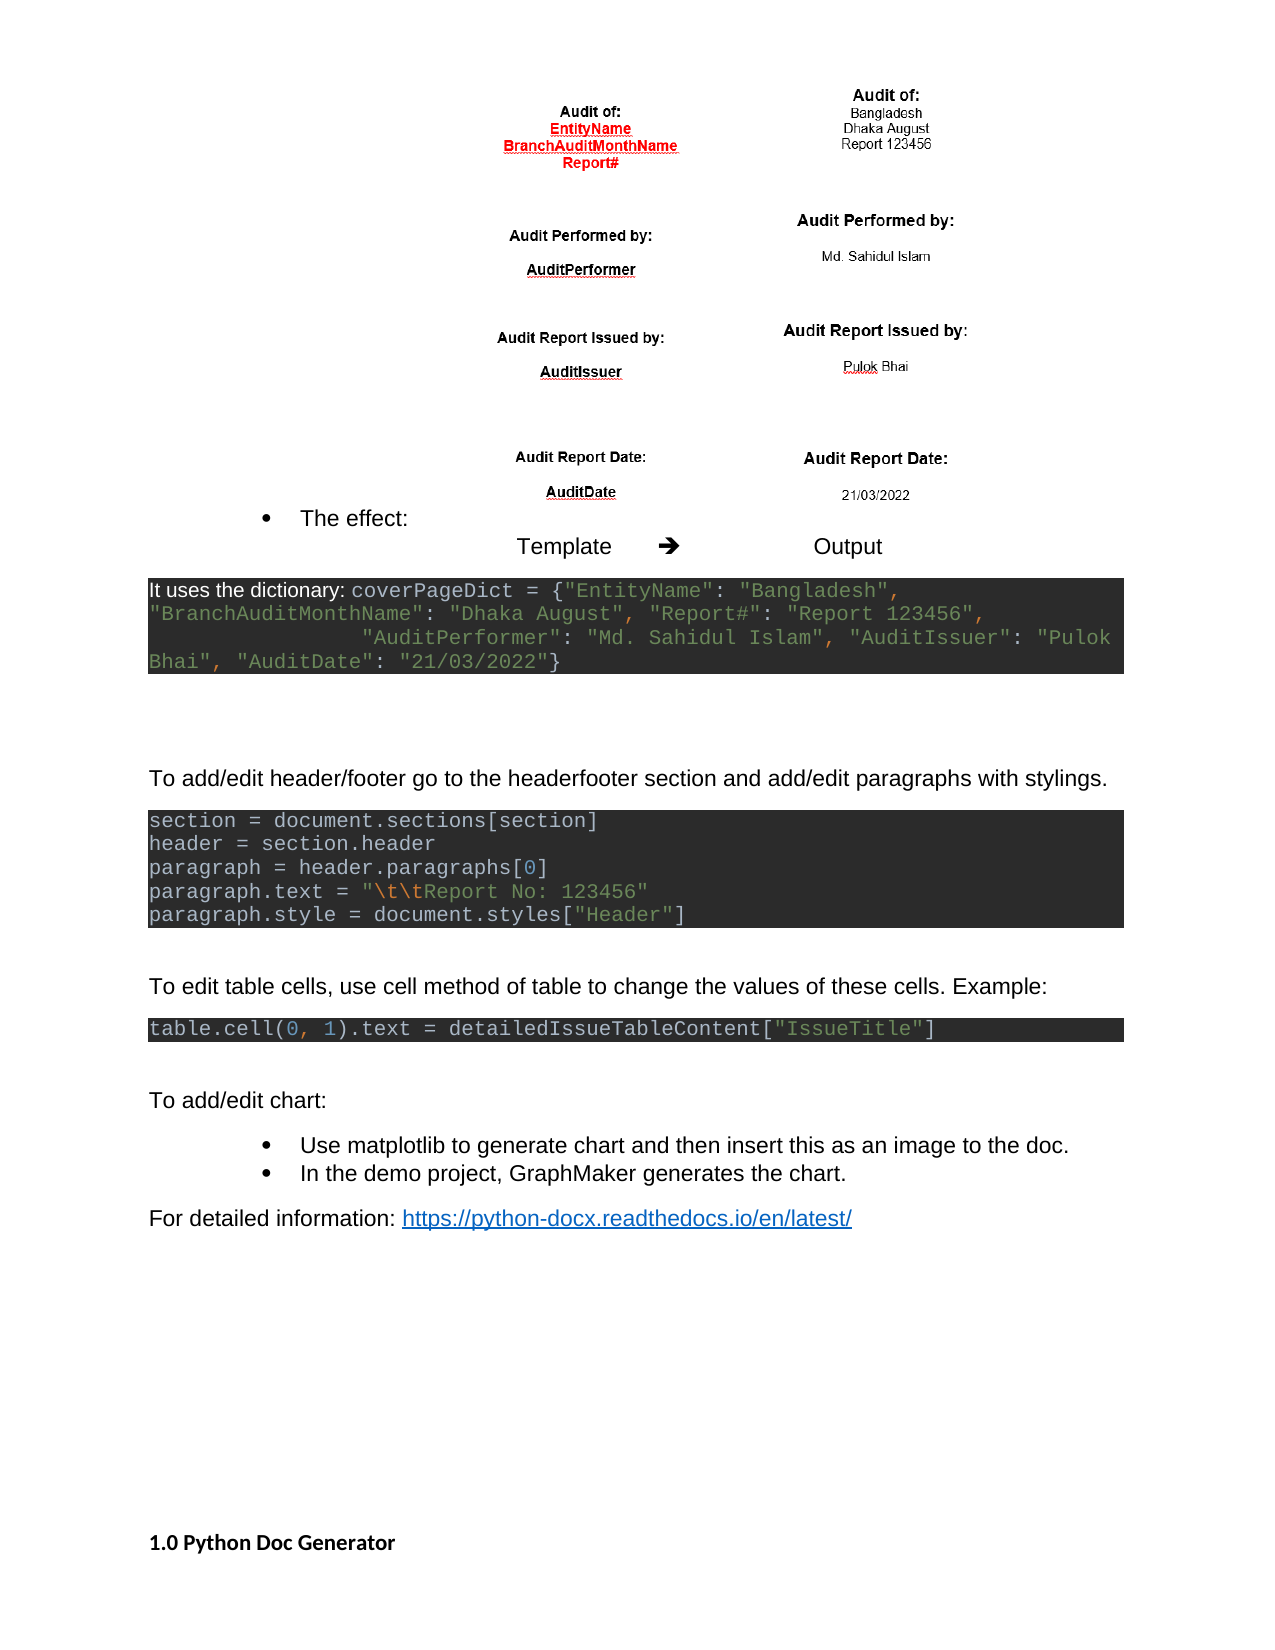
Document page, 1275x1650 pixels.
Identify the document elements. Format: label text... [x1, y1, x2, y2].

picture [413, 95, 738, 527]
list Use matplotlib to generate chart and then insert this as an image to the doc. [262, 1132, 1124, 1158]
text To add/edit header/footer go to the headerfooter section and add/edit paragraphs with stylings. [148, 764, 1124, 791]
text To edit table cells, use cell method of table to change the values of these cells. Example: [148, 973, 1124, 999]
picture [743, 75, 1053, 527]
text For detailed information: https://python-docx.readthedocs.io/en/latest/ [148, 1204, 1124, 1231]
list In the demo project, GraphMaker generates the chart. [262, 1160, 1124, 1186]
text To add/edit chart: [148, 1087, 1124, 1113]
list Template Output [300, 533, 1124, 559]
text It uses the dictionary: coverPageDict = {"EntityName": "Bangladesh", "BranchAuditMonthName": "Dhaka August", "Report#": "Report 123456", "AuditPerformer": "Md. Sahidul Islam", "AuditIssuer": "Pulok Bhai", "AuditDate": "21/03/2022"} [148, 578, 1124, 674]
text table.cell(0, 1).text = detailedIssueTableContent["IssueTitle"] [148, 1018, 1124, 1042]
text section = document.sections[section] header = section.header paragraph = header.paragraphs[0] paragraph.text = "\t\tReport No: 123456" paragraph.style = document.styles["Header"] [148, 810, 1124, 928]
